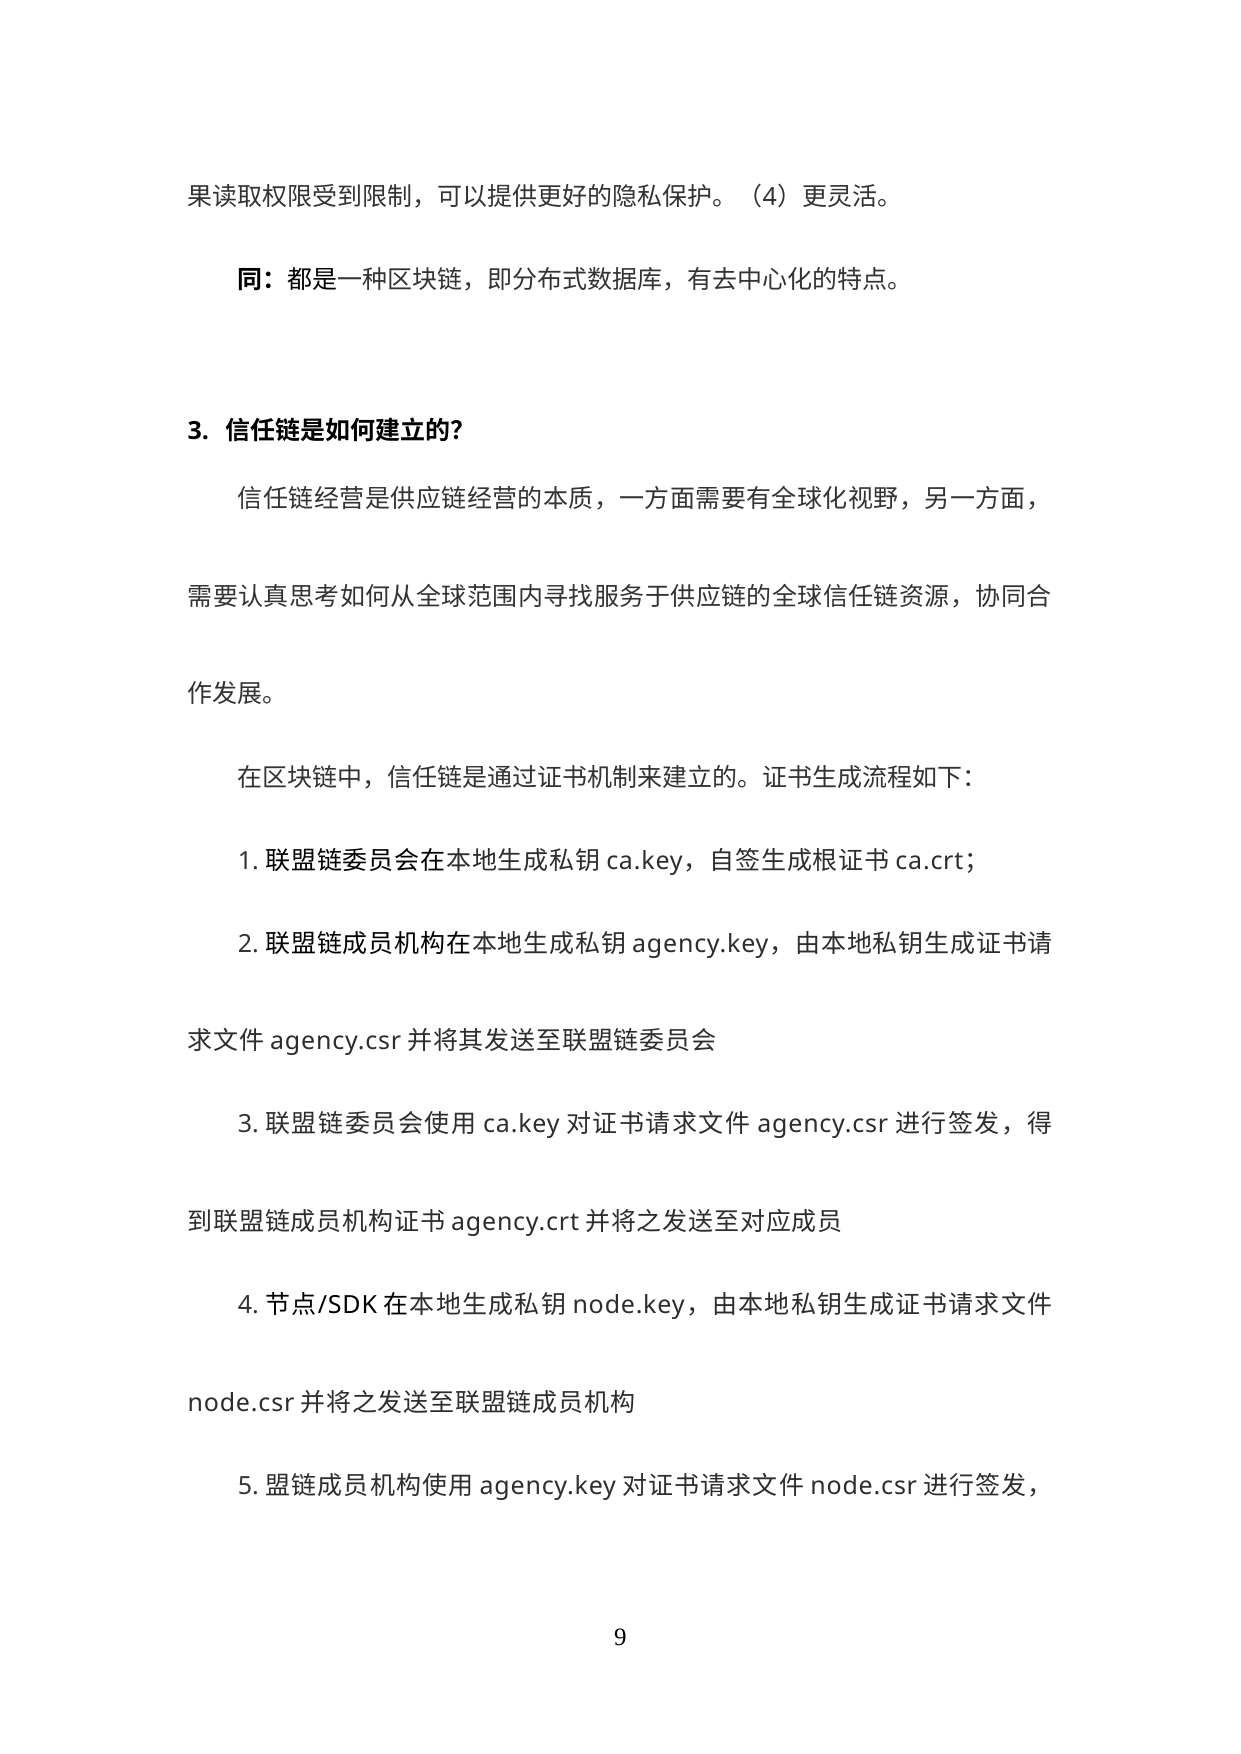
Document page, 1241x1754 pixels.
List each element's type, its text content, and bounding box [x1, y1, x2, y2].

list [187, 1451, 1053, 1516]
list 同：都是一种区块链，即分布式数据库，有去中心化的特点。 [187, 245, 1053, 310]
list 联盟链委员会使用ca.key对证书请求文件agency.csr进行签发，得到联盟链成员机构证书agency.crt并将之发送至对应成员 [187, 1089, 1053, 1252]
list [187, 162, 1053, 227]
list 节点/SDK在本地生成私钥node.key，由本地私钥生成证书请求文件node.csr并将之发送至联盟链成员机构 [187, 1270, 1053, 1433]
list 信任链是如何建立的？ [187, 410, 1053, 446]
list 在区块链中，信任链是通过证书机制来建立的。证书生成流程如下： [187, 743, 1053, 808]
list 信任链经营是供应链经营的本质，一方面需要有全球化视野，另一方面，需要认真思考如何从全球范围内寻找服务于供应链的全球信任链资源，协同合作发展。 [187, 464, 1053, 724]
list 联盟链成员机构在本地生成私钥agency.key，由本地私钥生成证书请求文件agency.csr并将其发送至联盟链委员会 [187, 909, 1053, 1071]
list 联盟链委员会在本地生成私钥ca.key，自签生成根证书ca.crt； [187, 826, 1053, 891]
